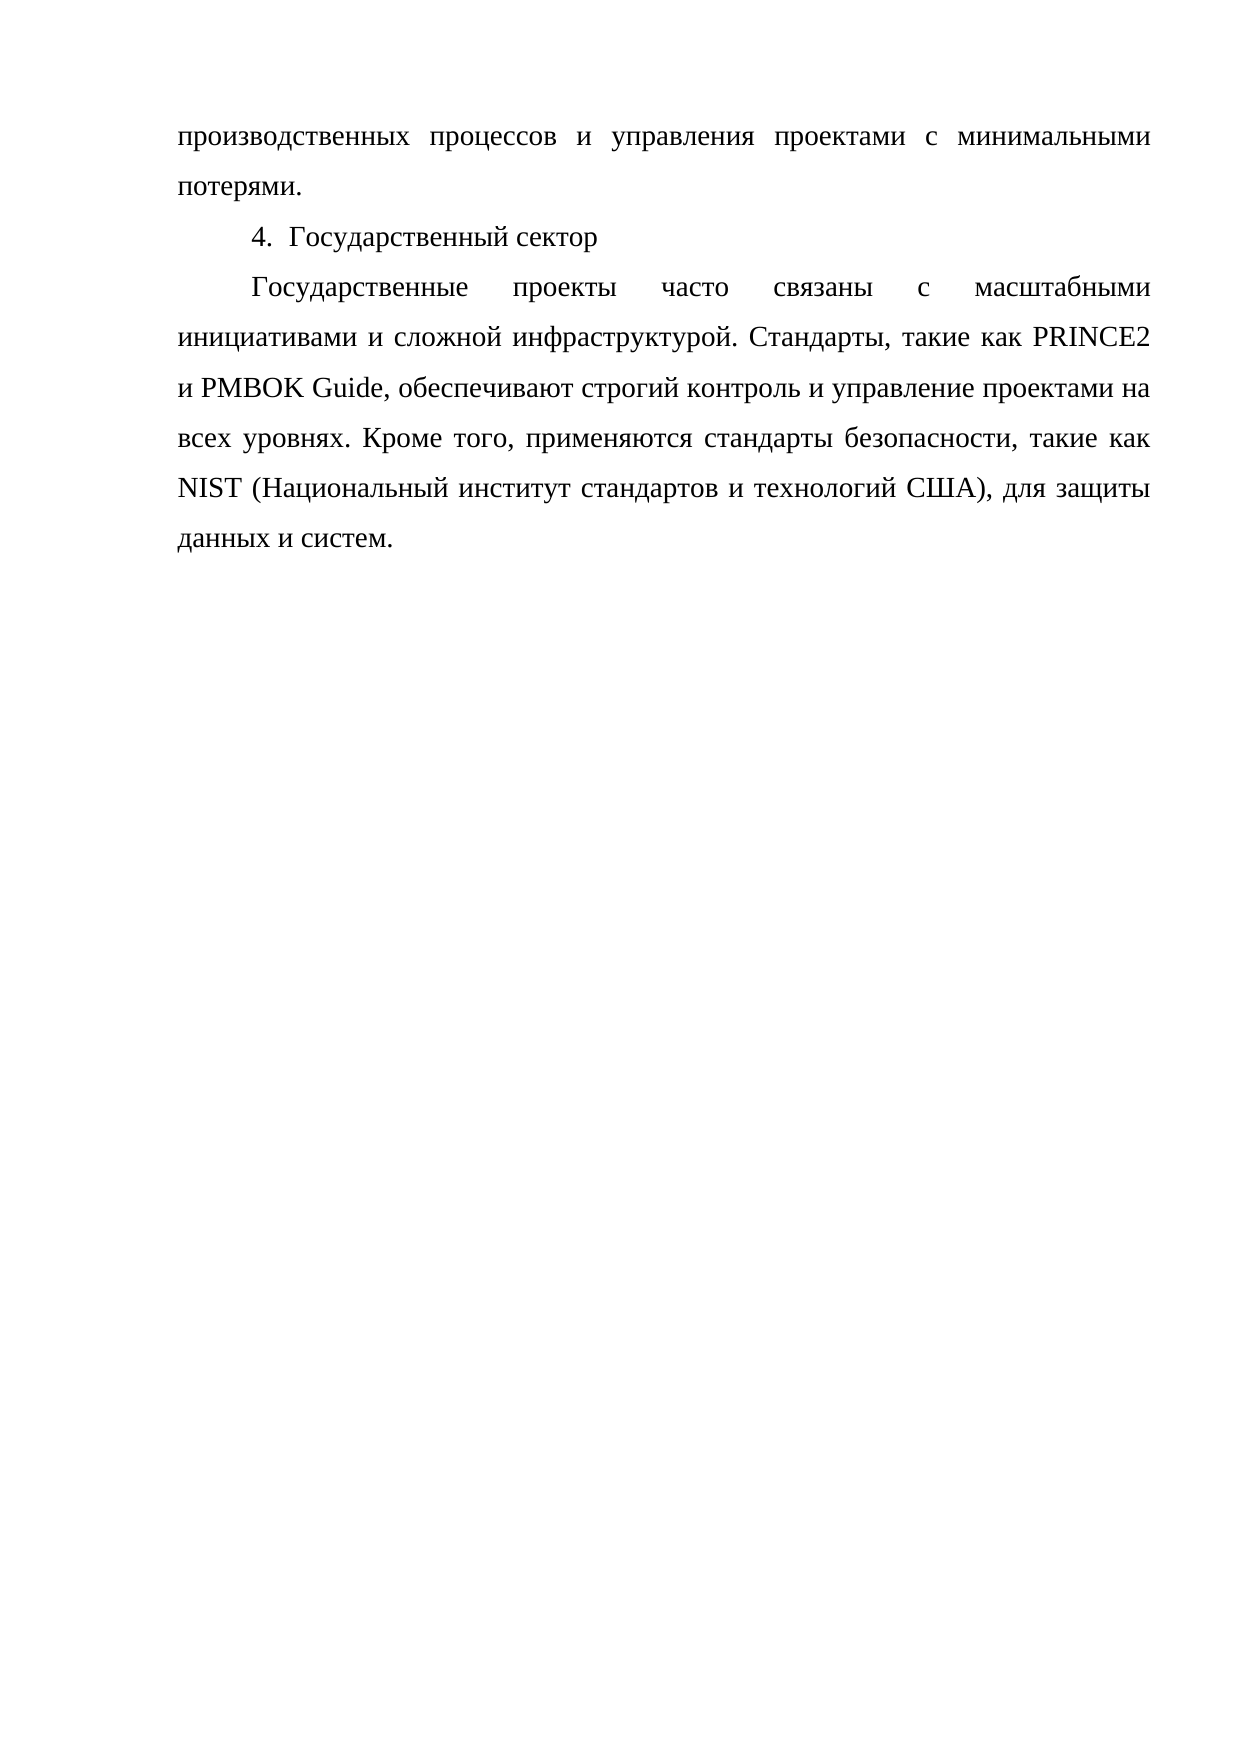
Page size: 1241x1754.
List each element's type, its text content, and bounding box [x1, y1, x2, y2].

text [177, 118, 1152, 202]
text Государственные проекты часто связаны с масштабными инициативами и сложной инфраструктурой. Стандарты, такие как PRINCE2 и PMBOK Guide, обеспечивают строгий контроль и управление проектами на всех уровнях. Кроме того, применяются стандарты безопасности, такие как NIST (Национальный институт стандартов и технологий США), для защиты данных и систем. [177, 269, 1152, 554]
list Государственный сектор [251, 219, 1152, 252]
